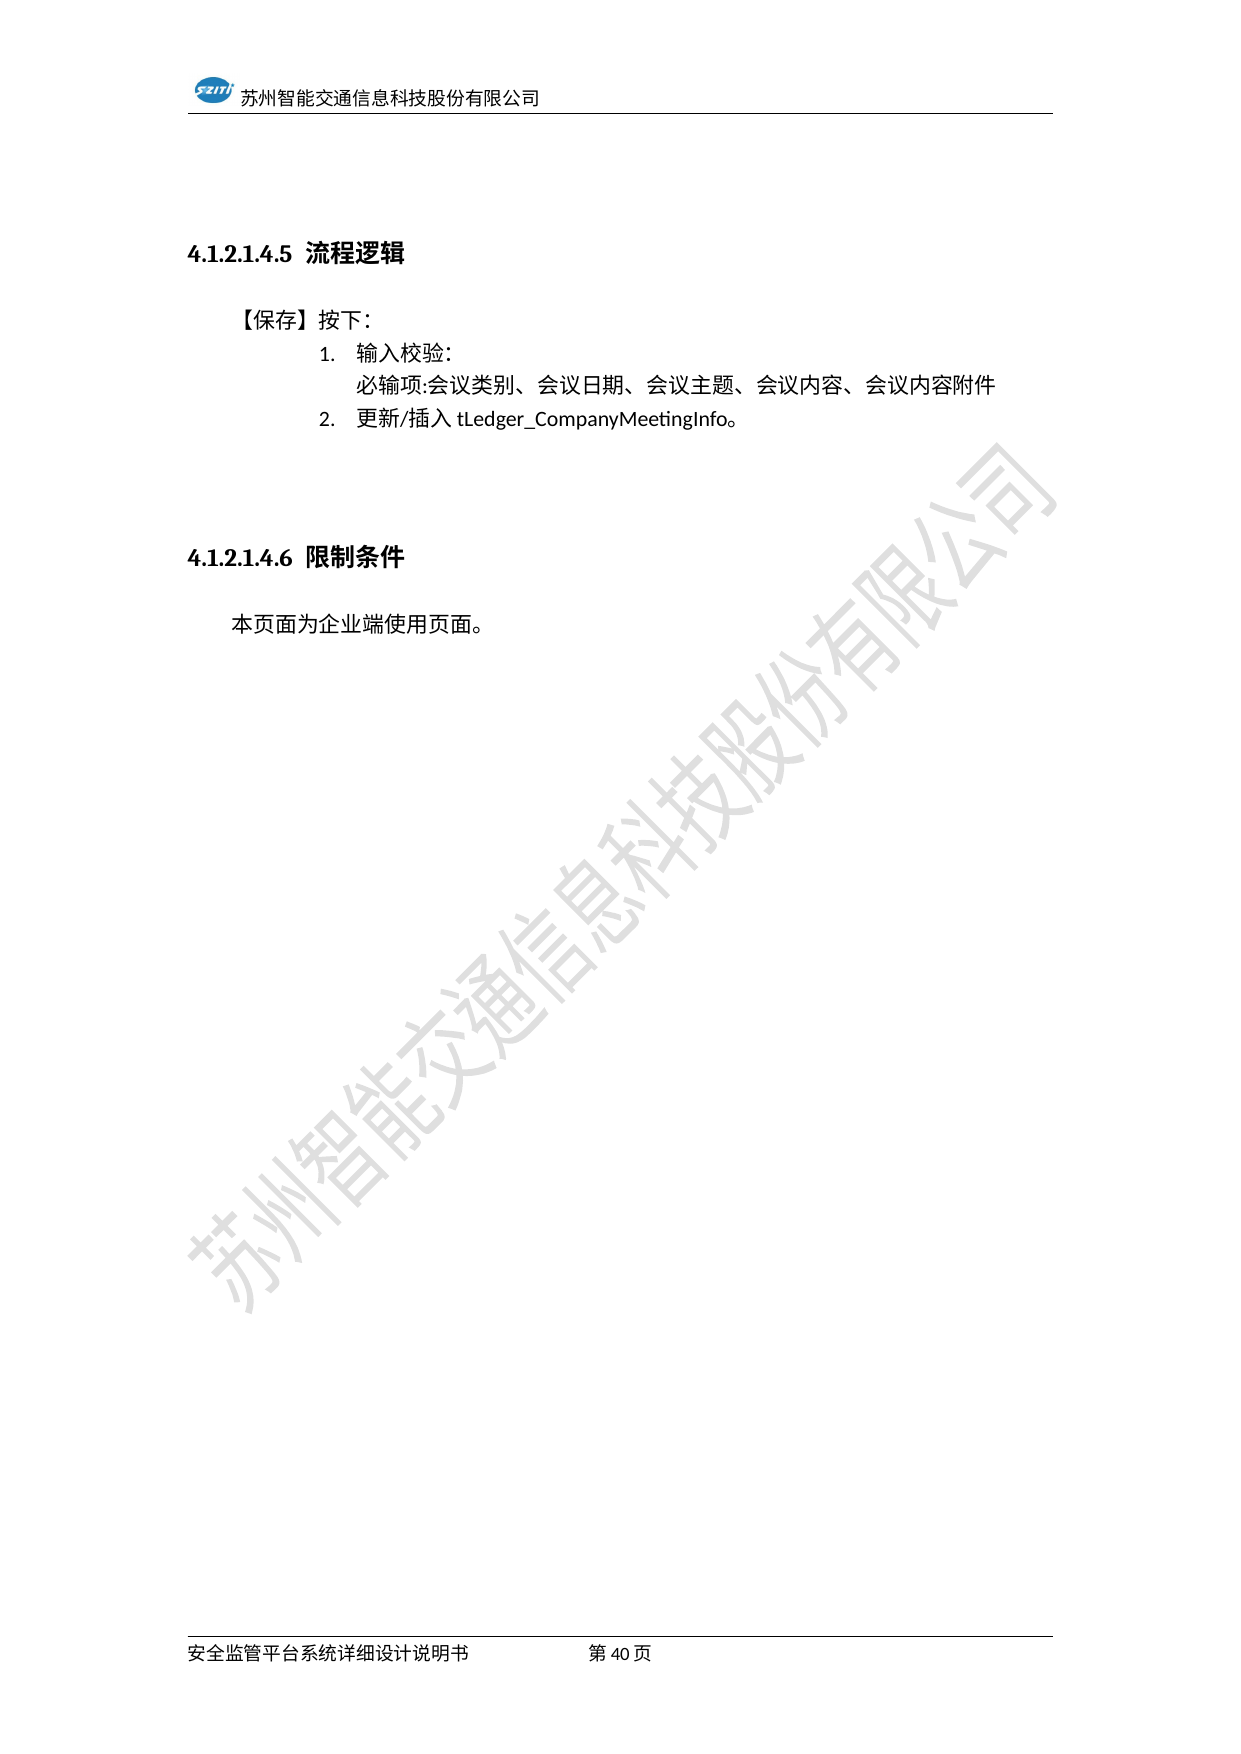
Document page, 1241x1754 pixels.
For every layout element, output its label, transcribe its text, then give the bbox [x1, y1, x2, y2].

text 本页面为企业端使用页面。 [187, 607, 1053, 639]
list 必输项:会议类别、会议日期、会议主题、会议内容、会议内容附件 [356, 368, 1053, 401]
subtitle 限制条件 [187, 523, 1053, 588]
picture [187, 73, 240, 106]
list 更新/插入tLedger_CompanyMeetingInfo。 [319, 401, 1053, 433]
text 【保存】按下： [231, 303, 1053, 336]
subtitle 流程逻辑 [187, 219, 1053, 284]
list 输入校验： [319, 336, 1053, 368]
